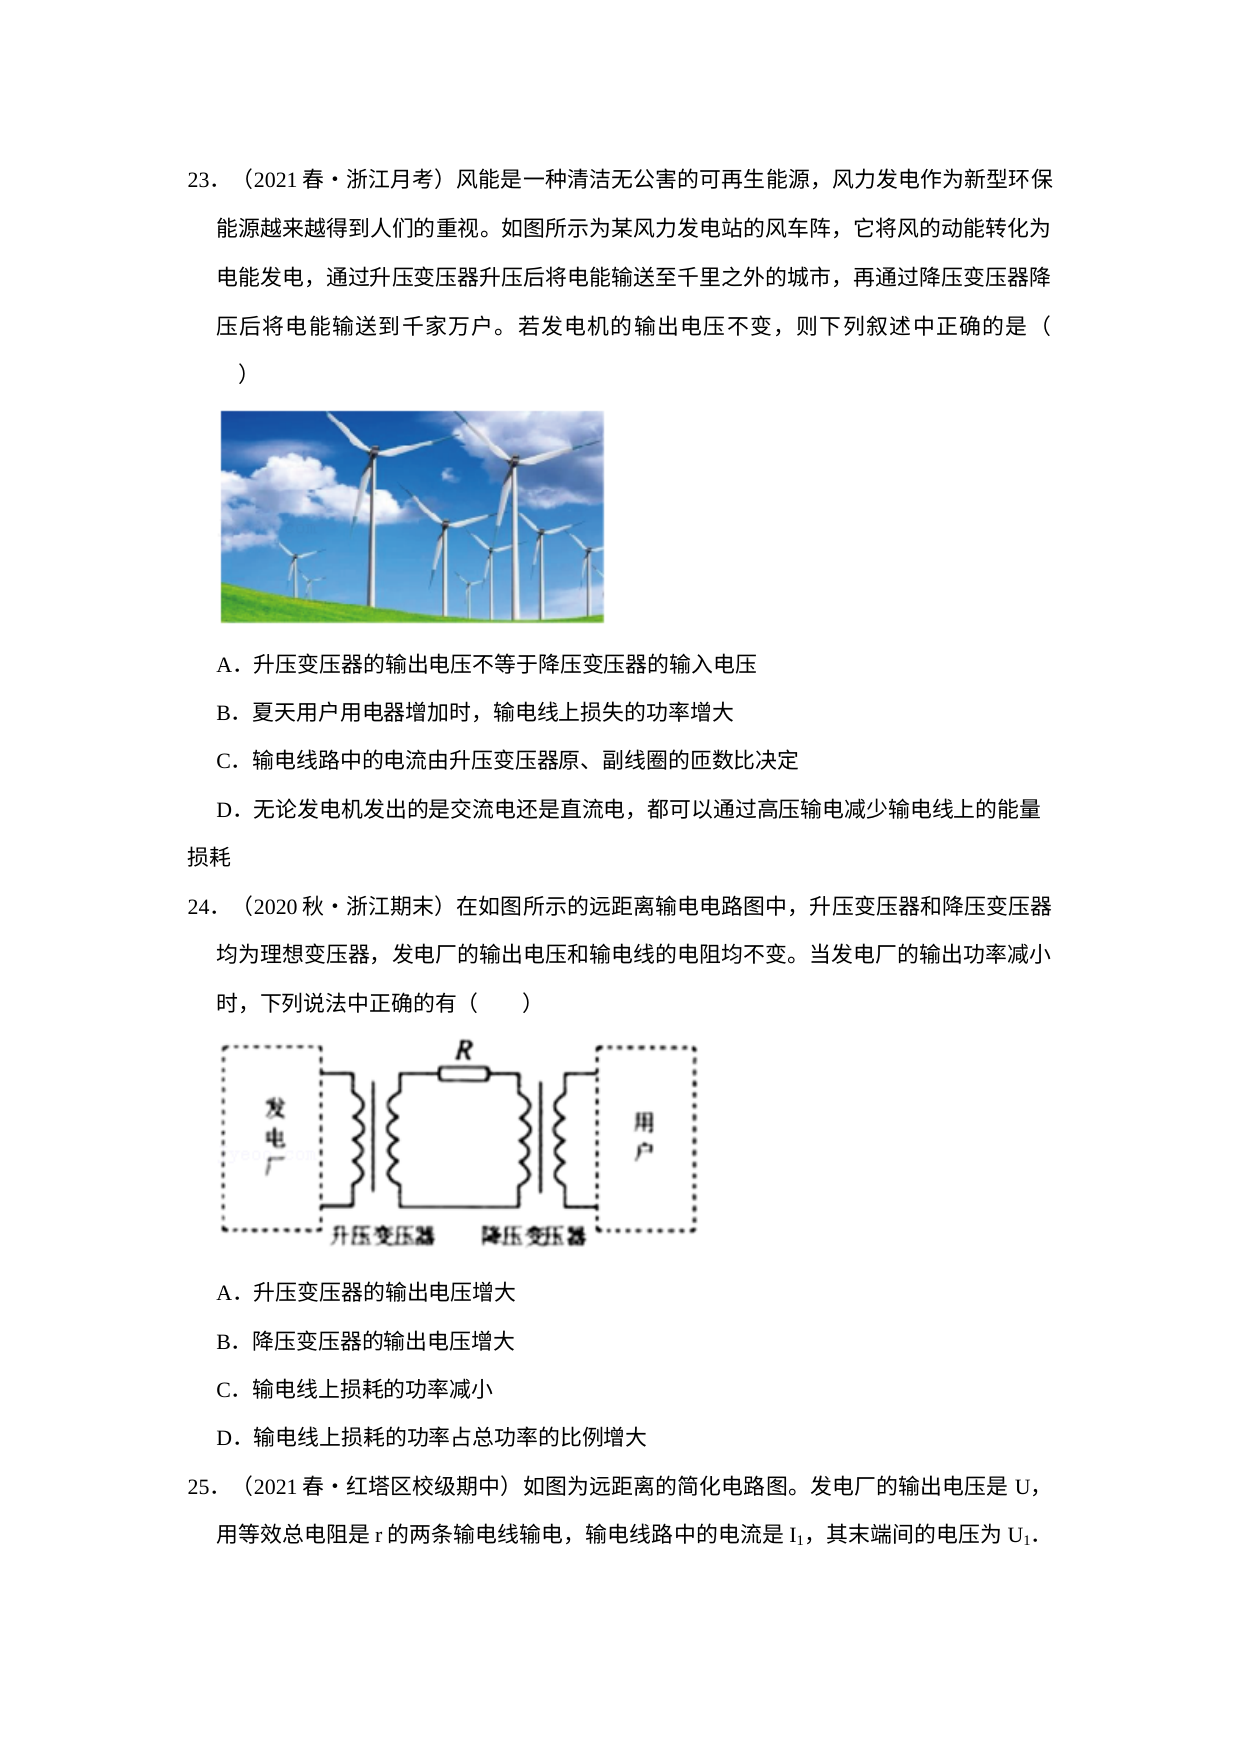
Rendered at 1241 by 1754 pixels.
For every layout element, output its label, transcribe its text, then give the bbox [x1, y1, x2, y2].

text C．输电线上损耗的功率减小 [187, 1372, 1053, 1404]
text D．输电线上损耗的功率占总功率的比例增大 [187, 1420, 1053, 1452]
picture [216, 1034, 704, 1253]
text A．升压变压器的输出电压增大 [187, 1275, 1053, 1307]
text 23．（2021春•浙江月考）风能是一种清洁无公害的可再生能源，风力发电作为新型环保能源越来越得到人们的重视。如图所示为某风力发电站的风车阵，它将风的动能转化为电能发电，通过升压变压器升压后将电能输送至千里之外的城市，再通过降压变压器降压后将电能输送到千家万户。若发电机的输出电压不变，则下列叙述中正确的是（ ） [187, 162, 1053, 389]
text A．升压变压器的输出电压不等于降压变压器的输入电压 [187, 646, 1053, 679]
text C．输电线路中的电流由升压变压器原、副线圈的匝数比决定 [187, 743, 1053, 775]
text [187, 1468, 1053, 1549]
text B．降压变压器的输出电压增大 [187, 1323, 1053, 1356]
text 24．（2020秋•浙江期末）在如图所示的远距离输电电路图中，升压变压器和降压变压器均为理想变压器，发电厂的输出电压和输电线的电阻均不变。当发电厂的输出功率减小时，下列说法中正确的有（ ） [187, 888, 1053, 1018]
text B．夏天用户用电器增加时，输电线上损失的功率增大 [187, 694, 1053, 727]
text D．无论发电机发出的是交流电还是直流电，都可以通过高压输电减少输电线上的能量损耗 [187, 791, 1053, 872]
picture [216, 405, 609, 628]
